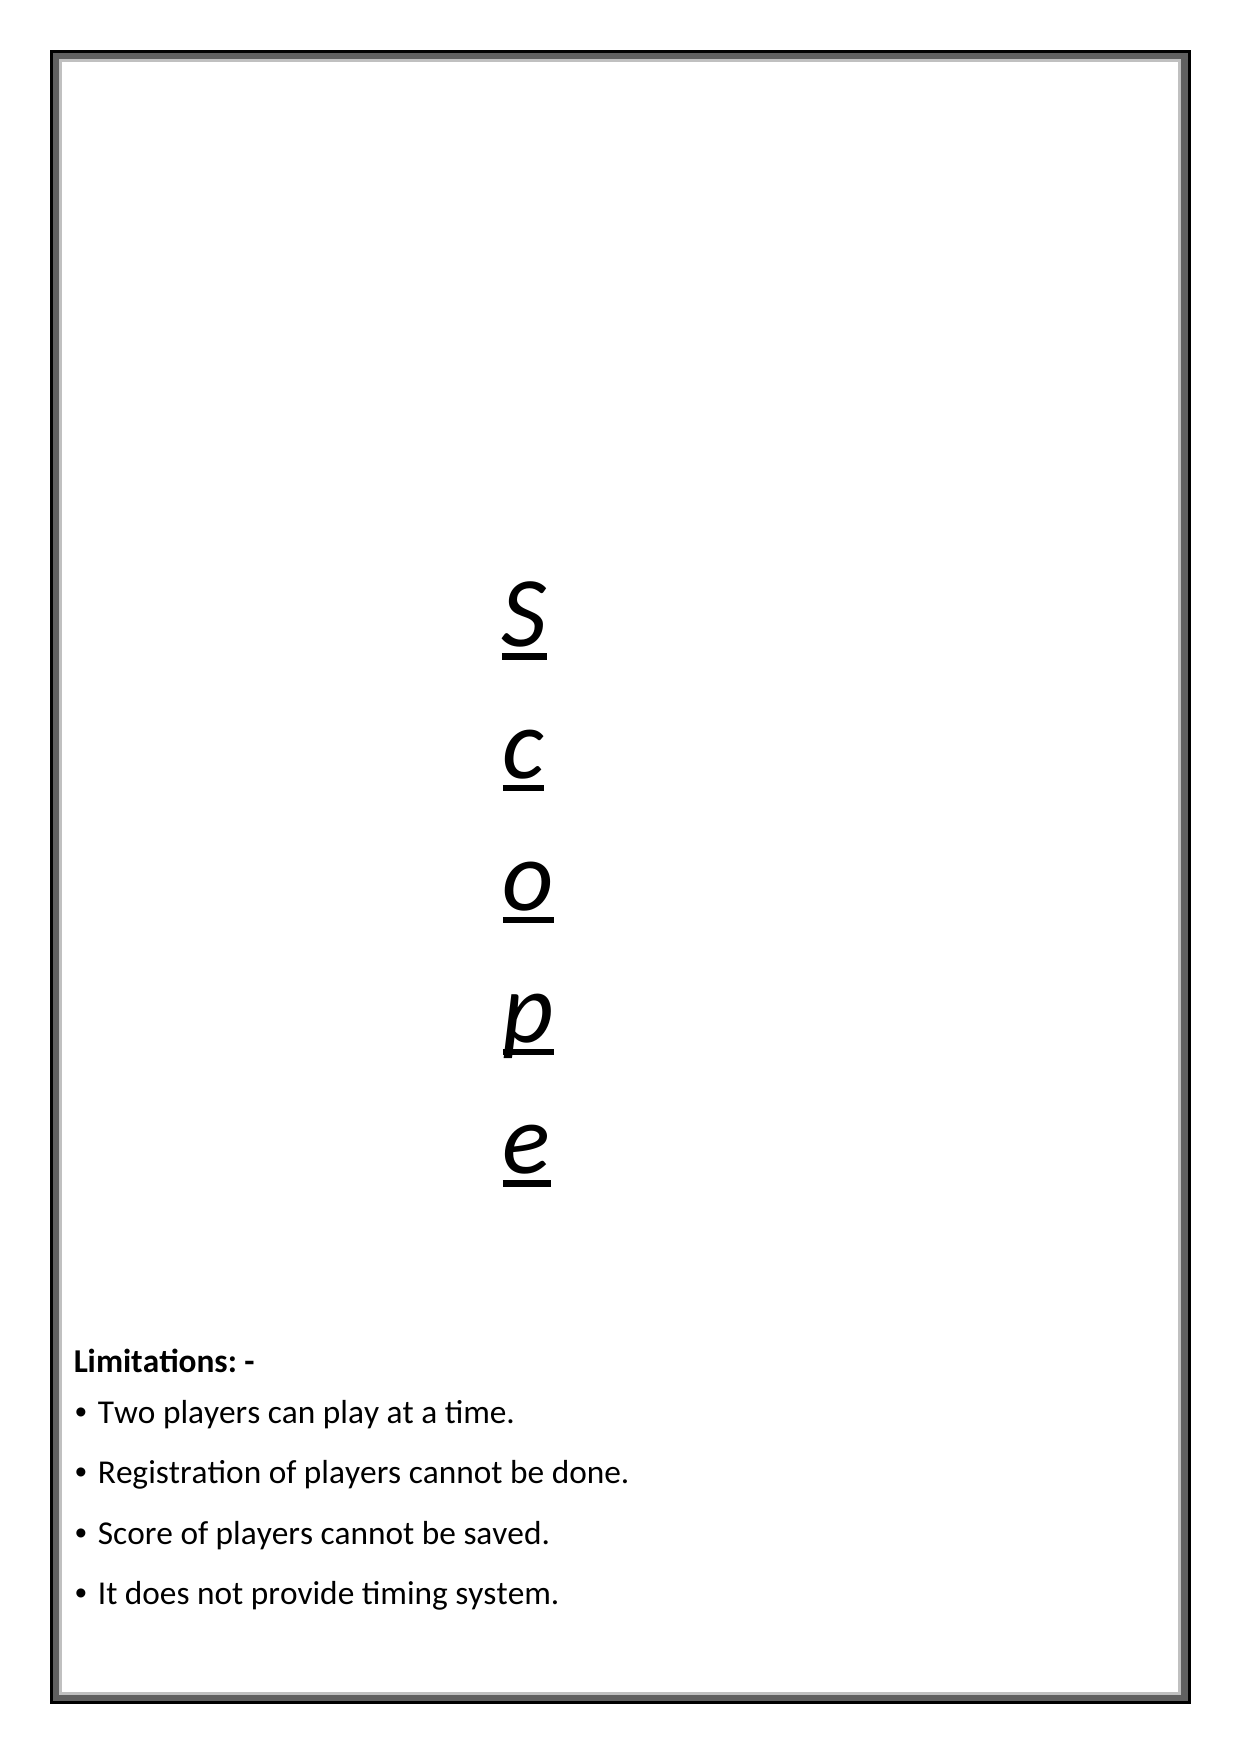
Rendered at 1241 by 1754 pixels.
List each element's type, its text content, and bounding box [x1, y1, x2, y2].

list It does not provide timing system. [75, 1572, 1166, 1613]
list Two players can play at a time. [75, 1391, 1166, 1432]
list Score of players cannot be saved. [75, 1512, 1166, 1553]
list Registration of players cannot be done. [75, 1451, 1166, 1492]
subtitle Limitations: - [73, 1340, 1173, 1381]
